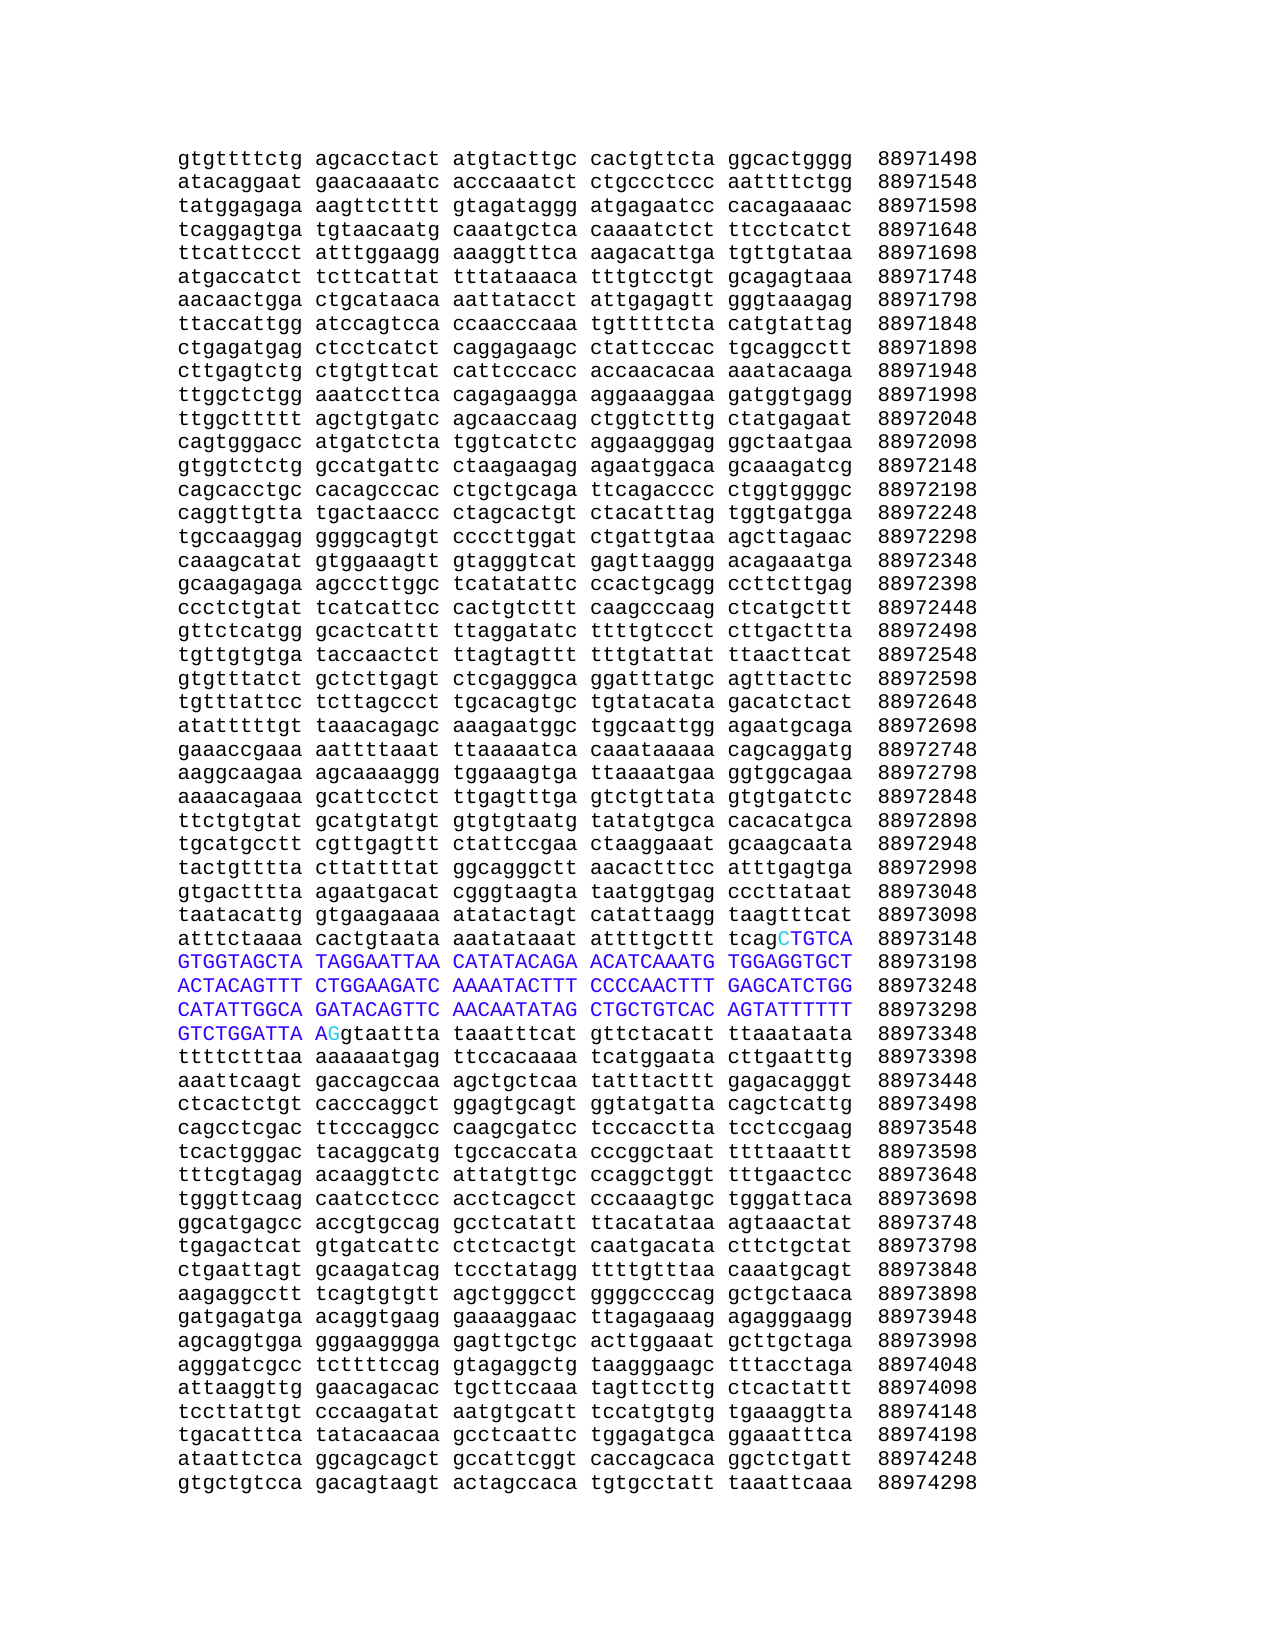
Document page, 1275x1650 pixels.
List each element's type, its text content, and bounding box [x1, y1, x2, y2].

text aaaacagaaa gcattcctct ttgagtttga gtctgttata gtgtgatctc 88972848 [177, 786, 1098, 810]
text tgtttattcc tcttagccct tgcacagtgc tgtatacata gacatctact 88972648 [177, 691, 1098, 715]
text ttcattccct atttggaagg aaaggtttca aagacattga tgttgtataa 88971698 [177, 242, 1098, 266]
text tgacatttca tatacaacaa gcctcaattc tggagatgca ggaaatttca 88974198 [177, 1424, 1098, 1448]
text gtgttttctg agcacctact atgtacttgc cactgttcta ggcactgggg 88971498 [177, 148, 1098, 171]
text caaagcatat gtggaaagtt gtagggtcat gagttaaggg acagaaatga 88972348 [177, 549, 1098, 573]
text caggttgtta tgactaaccc ctagcactgt ctacatttag tggtgatgga 88972248 [177, 502, 1098, 526]
text atgaccatct tcttcattat tttataaaca tttgtcctgt gcagagtaaa 88971748 [177, 266, 1098, 289]
text tgagactcat gtgatcattc ctctcactgt caatgacata cttctgctat 88973798 [177, 1235, 1098, 1259]
text ctgaattagt gcaagatcag tccctatagg ttttgtttaa caaatgcagt 88973848 [177, 1259, 1098, 1283]
text agggatcgcc tcttttccag gtagaggctg taagggaagc tttacctaga 88974048 [177, 1353, 1098, 1377]
text cagtgggacc atgatctcta tggtcatctc aggaagggag ggctaatgaa 88972098 [177, 431, 1098, 455]
text aaattcaagt gaccagccaa agctgctcaa tatttacttt gagacagggt 88973448 [177, 1070, 1098, 1093]
text gtgctgtcca gacagtaagt actagccaca tgtgcctatt taaattcaaa 88974298 [177, 1472, 1098, 1495]
text ttttctttaa aaaaaatgag ttccacaaaa tcatggaata cttgaatttg 88973398 [177, 1046, 1098, 1070]
text tcaggagtga tgtaacaatg caaatgctca caaaatctct ttcctcatct 88971648 [177, 218, 1098, 242]
text GTGGTAGCTA TAGGAATTAA CATATACAGA ACATCAAATG TGGAGGTGCT 88973198 [177, 952, 1098, 975]
text atatttttgt taaacagagc aaagaatggc tggcaattgg agaatgcaga 88972698 [177, 715, 1098, 739]
text tccttattgt cccaagatat aatgtgcatt tccatgtgtg tgaaaggtta 88974148 [177, 1401, 1098, 1424]
text CATATTGGCA GATACAGTTC AACAATATAG CTGCTGTCAC AGTATTTTTT 88973298 [177, 999, 1098, 1022]
text ttggctctgg aaatccttca cagagaagga aggaaaggaa gatggtgagg 88971998 [177, 384, 1098, 408]
text cttgagtctg ctgtgttcat cattcccacc accaacacaa aaatacaaga 88971948 [177, 360, 1098, 384]
text ACTACAGTTT CTGGAAGATC AAAATACTTT CCCCAACTTT GAGCATCTGG 88973248 [177, 975, 1098, 999]
text aacaactgga ctgcataaca aattatacct attgagagtt gggtaaagag 88971798 [177, 289, 1098, 313]
text tactgtttta cttattttat ggcagggctt aacactttcc atttgagtga 88972998 [177, 857, 1098, 881]
text gtgtttatct gctcttgagt ctcgagggca ggatttatgc agtttacttc 88972598 [177, 668, 1098, 691]
text taatacattg gtgaagaaaa atatactagt catattaagg taagtttcat 88973098 [177, 904, 1098, 928]
text tatggagaga aagttctttt gtagataggg atgagaatcc cacagaaaac 88971598 [177, 195, 1098, 218]
text tgggttcaag caatcctccc acctcagcct cccaaagtgc tgggattaca 88973698 [177, 1188, 1098, 1212]
text GTCTGGATTA AGgtaattta taaatttcat gttctacatt ttaaataata 88973348 [177, 1022, 1098, 1046]
text gtgactttta agaatgacat cgggtaagta taatggtgag cccttataat 88973048 [177, 881, 1098, 904]
text ctcactctgt cacccaggct ggagtgcagt ggtatgatta cagctcattg 88973498 [177, 1093, 1098, 1117]
text tttcgtagag acaaggtctc attatgttgc ccaggctggt tttgaactcc 88973648 [177, 1164, 1098, 1188]
text agcaggtgga gggaagggga gagttgctgc acttggaaat gcttgctaga 88973998 [177, 1330, 1098, 1353]
text cagcacctgc cacagcccac ctgctgcaga ttcagacccc ctggtggggc 88972198 [177, 479, 1098, 502]
text ccctctgtat tcatcattcc cactgtcttt caagcccaag ctcatgcttt 88972448 [177, 597, 1098, 621]
text gtggtctctg gccatgattc ctaagaagag agaatggaca gcaaagatcg 88972148 [177, 455, 1098, 479]
text tcactgggac tacaggcatg tgccaccata cccggctaat ttttaaattt 88973598 [177, 1141, 1098, 1164]
text tgcatgcctt cgttgagttt ctattccgaa ctaaggaaat gcaagcaata 88972948 [177, 833, 1098, 857]
text gcaagagaga agcccttggc tcatatattc ccactgcagg ccttcttgag 88972398 [177, 573, 1098, 597]
text ttctgtgtat gcatgtatgt gtgtgtaatg tatatgtgca cacacatgca 88972898 [177, 810, 1098, 833]
text ggcatgagcc accgtgccag gcctcatatt ttacatataa agtaaactat 88973748 [177, 1212, 1098, 1235]
text aaggcaagaa agcaaaaggg tggaaagtga ttaaaatgaa ggtggcagaa 88972798 [177, 762, 1098, 786]
text gaaaccgaaa aattttaaat ttaaaaatca caaataaaaa cagcaggatg 88972748 [177, 739, 1098, 762]
text ttaccattgg atccagtcca ccaacccaaa tgtttttcta catgtattag 88971848 [177, 313, 1098, 337]
text aagaggcctt tcagtgtgtt agctgggcct ggggccccag gctgctaaca 88973898 [177, 1283, 1098, 1306]
text cagcctcgac ttcccaggcc caagcgatcc tcccacctta tcctccgaag 88973548 [177, 1117, 1098, 1141]
text ctgagatgag ctcctcatct caggagaagc ctattcccac tgcaggcctt 88971898 [177, 337, 1098, 360]
text atttctaaaa cactgtaata aaatataaat attttgcttt tcagCTGTCA 88973148 [177, 928, 1098, 952]
text gatgagatga acaggtgaag gaaaaggaac ttagagaaag agagggaagg 88973948 [177, 1306, 1098, 1330]
text tgttgtgtga taccaactct ttagtagttt tttgtattat ttaacttcat 88972548 [177, 644, 1098, 668]
text tgccaaggag ggggcagtgt ccccttggat ctgattgtaa agcttagaac 88972298 [177, 526, 1098, 549]
text ataattctca ggcagcagct gccattcggt caccagcaca ggctctgatt 88974248 [177, 1448, 1098, 1472]
text ttggcttttt agctgtgatc agcaaccaag ctggtctttg ctatgagaat 88972048 [177, 408, 1098, 431]
text atacaggaat gaacaaaatc acccaaatct ctgccctccc aattttctgg 88971548 [177, 171, 1098, 195]
text attaaggttg gaacagacac tgcttccaaa tagttccttg ctcactattt 88974098 [177, 1377, 1098, 1401]
text gttctcatgg gcactcattt ttaggatatc ttttgtccct cttgacttta 88972498 [177, 621, 1098, 644]
